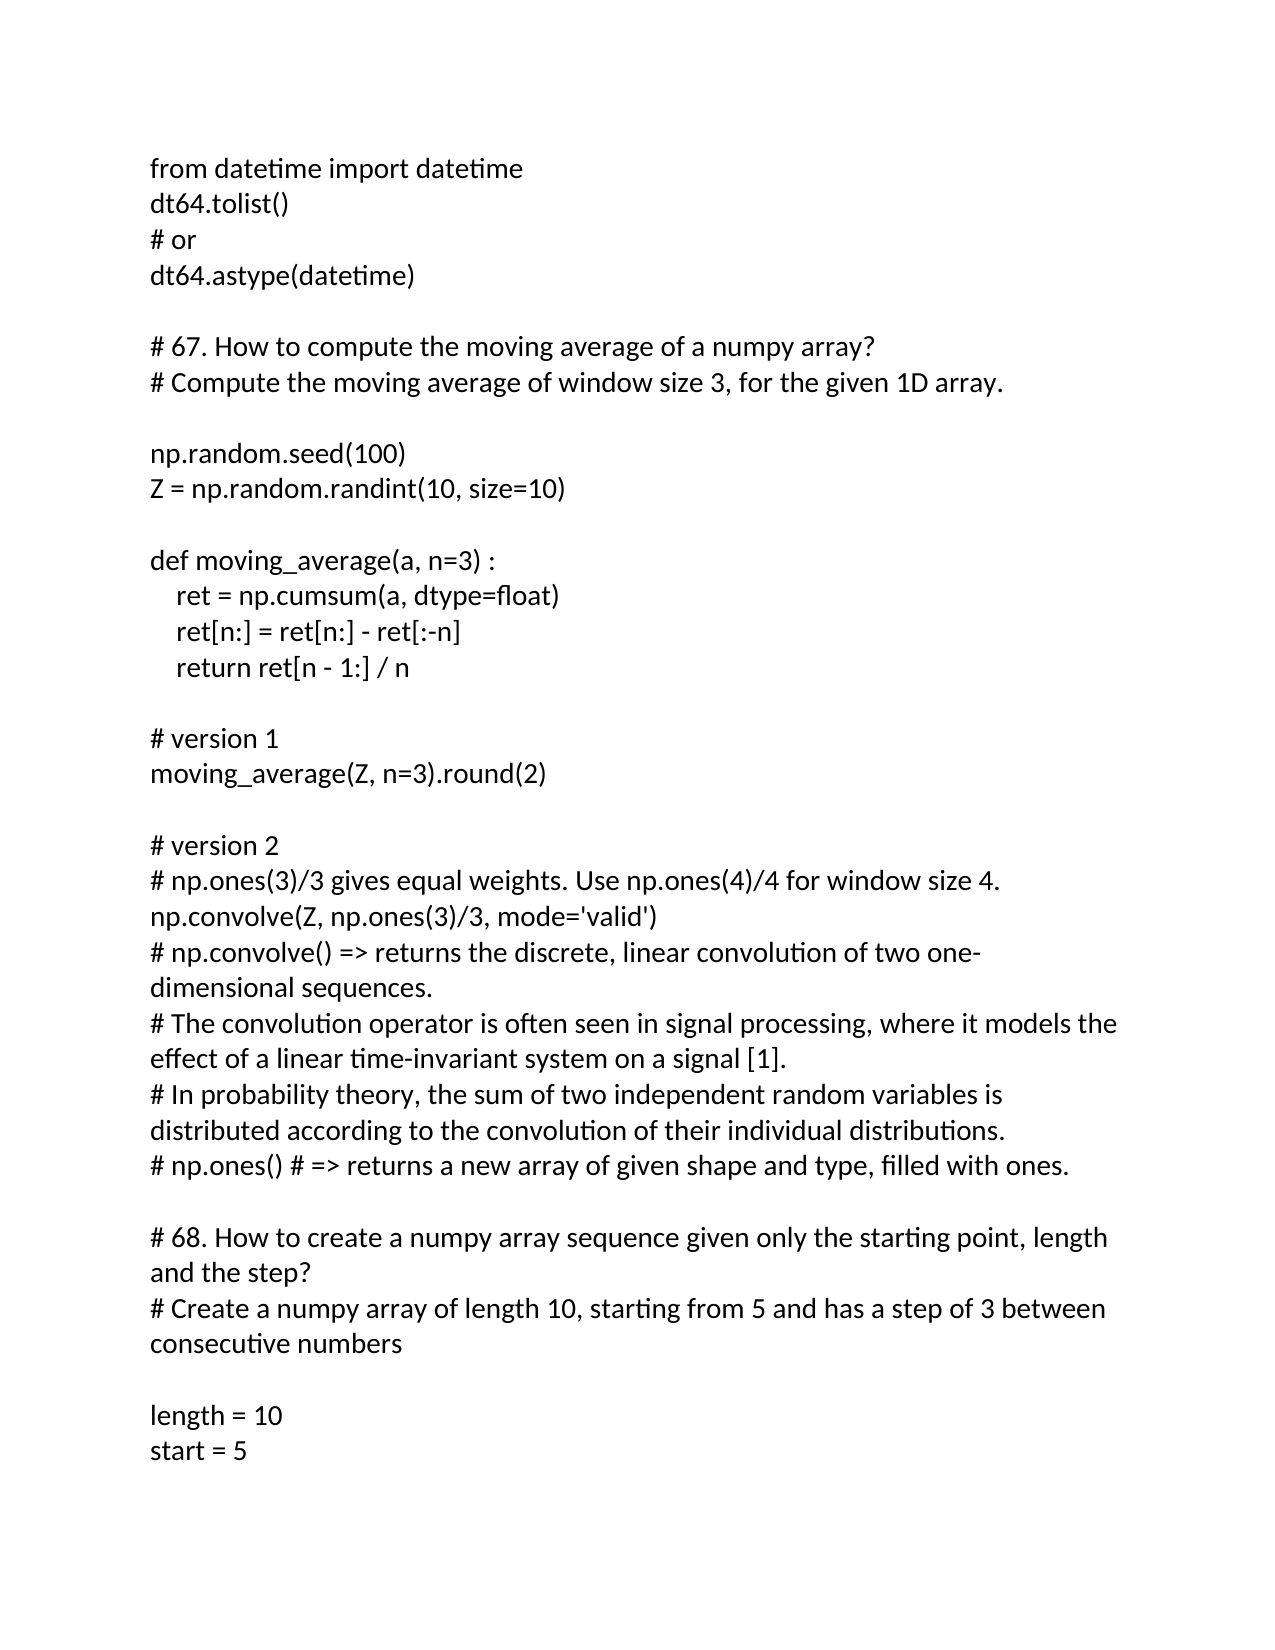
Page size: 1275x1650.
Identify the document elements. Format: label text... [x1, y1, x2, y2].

text # or [150, 221, 1125, 257]
text # np.ones(3)/3 gives equal weights. Use np.ones(4)/4 for window size 4. [150, 862, 1125, 898]
text # version 1 [150, 720, 1125, 756]
text from datetime import datetime [150, 150, 1125, 186]
text length = 10 [150, 1397, 1125, 1432]
text moving_average(Z, n=3).round(2) [150, 756, 1125, 791]
text # 68. How to create a numpy array sequence given only the starting point, length and the step? [150, 1219, 1125, 1290]
text # The convolution operator is often seen in signal processing, where it models the effect of a linear time-invariant system on a signal [1]. [150, 1005, 1125, 1076]
text ret = np.cumsum(a, dtype=float) [150, 577, 1125, 613]
text dt64.tolist() [150, 186, 1125, 221]
text # In probability theory, the sum of two independent random variables is distributed according to the convolution of their individual distributions. [150, 1076, 1125, 1147]
text np.convolve(Z, np.ones(3)/3, mode='valid') [150, 898, 1125, 934]
text return ret[n - 1:] / n [150, 649, 1125, 684]
text # Compute the moving average of window size 3, for the given 1D array. [150, 364, 1125, 399]
text # version 2 [150, 827, 1125, 862]
text ret[n:] = ret[n:] - ret[:-n] [150, 613, 1125, 649]
text # np.ones() # => returns a new array of given shape and type, filled with ones. [150, 1147, 1125, 1183]
text # Create a numpy array of length 10, starting from 5 and has a step of 3 between consecutive numbers [150, 1290, 1125, 1361]
text Z = np.random.randint(10, size=10) [150, 471, 1125, 506]
text def moving_average(a, n=3) : [150, 542, 1125, 577]
text # np.convolve() => returns the discrete, linear convolution of two one-dimensional sequences. [150, 934, 1125, 1005]
text np.random.seed(100) [150, 435, 1125, 471]
text # 67. How to compute the moving average of a numpy array? [150, 328, 1125, 364]
text start = 5 [150, 1432, 1125, 1468]
text dt64.astype(datetime) [150, 257, 1125, 292]
